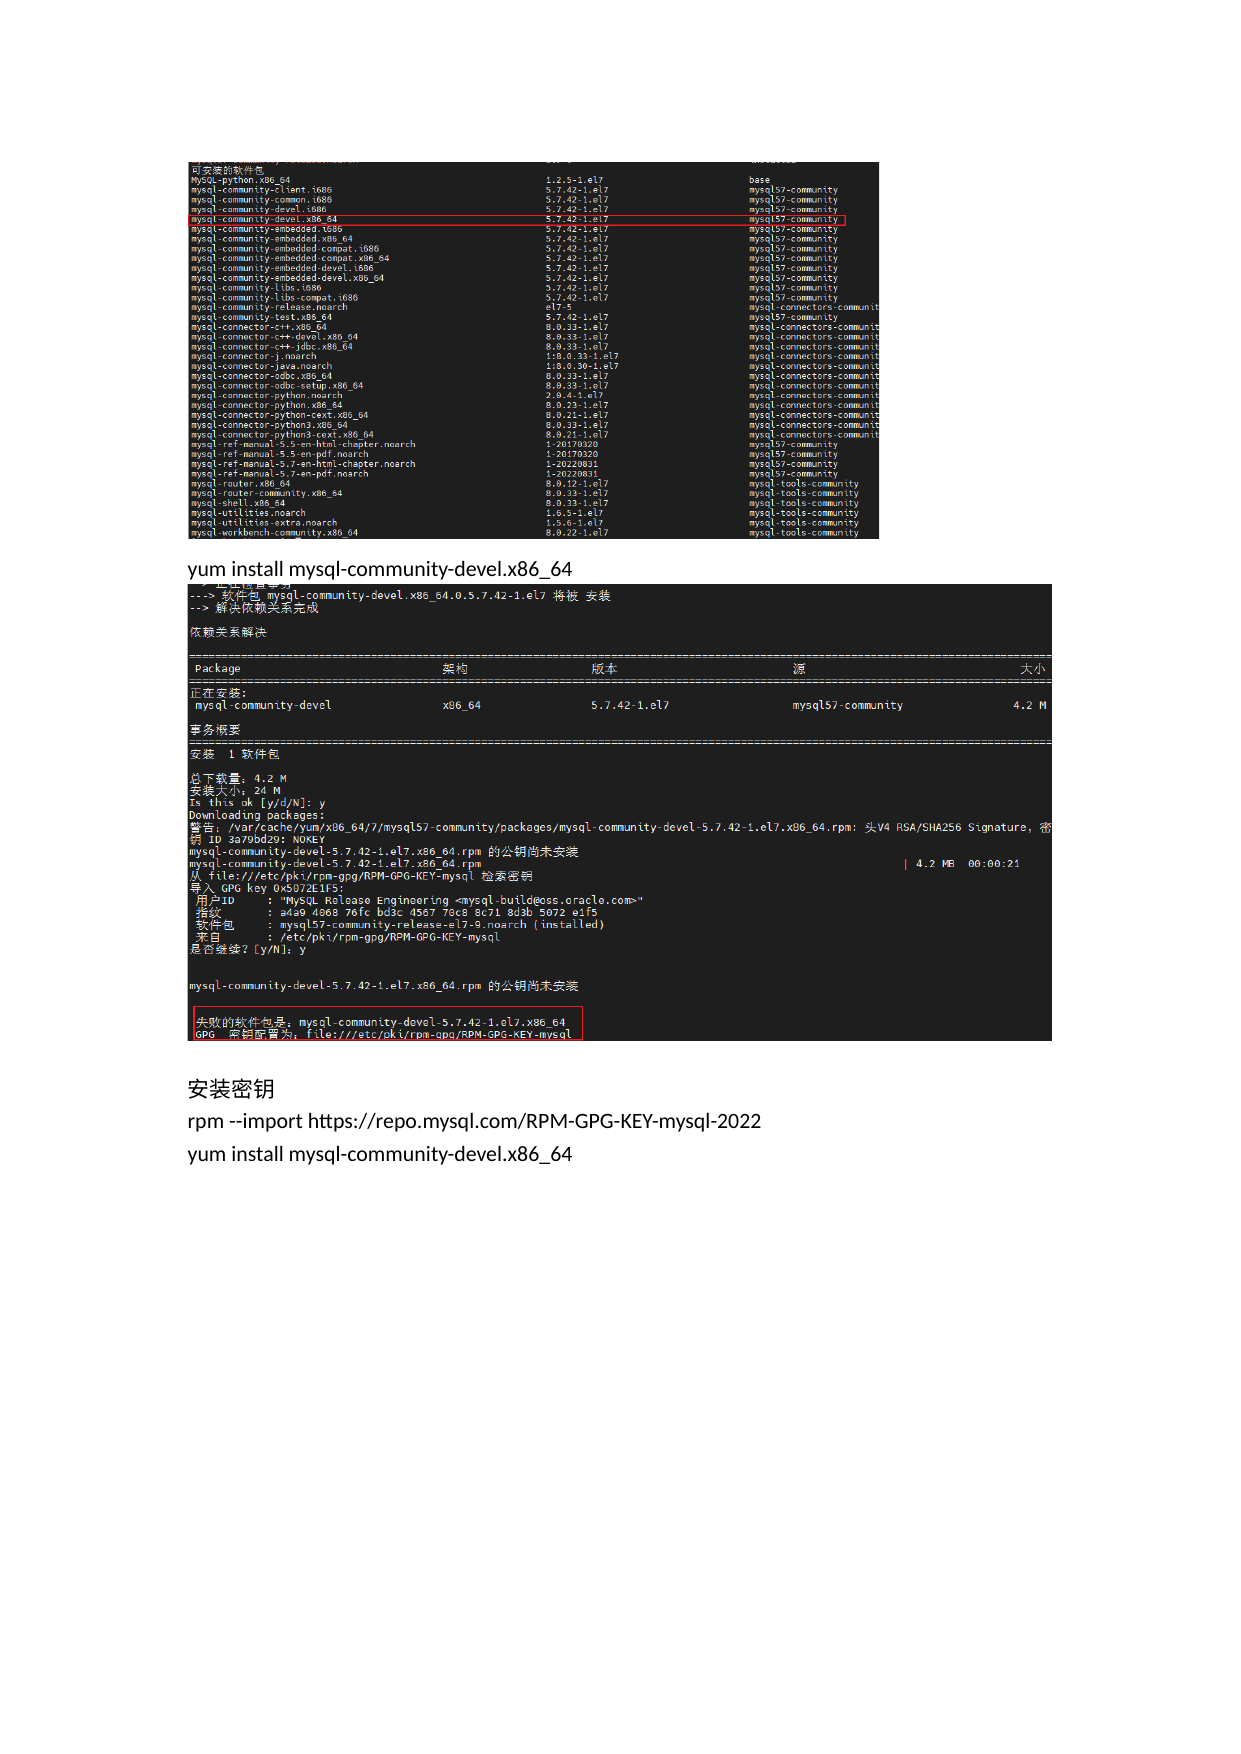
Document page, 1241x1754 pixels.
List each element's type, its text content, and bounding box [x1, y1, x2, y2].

picture [187, 162, 880, 539]
text yum install mysql-community-devel.x86_64 [187, 1137, 1053, 1169]
text 安装密钥 [187, 1072, 1053, 1104]
text rpm --import https://repo.mysql.com/RPM-GPG-KEY-mysql-2022 [187, 1104, 1053, 1137]
text yum install mysql-community-devel.x86_64 [187, 552, 1053, 584]
picture [187, 584, 1052, 1041]
